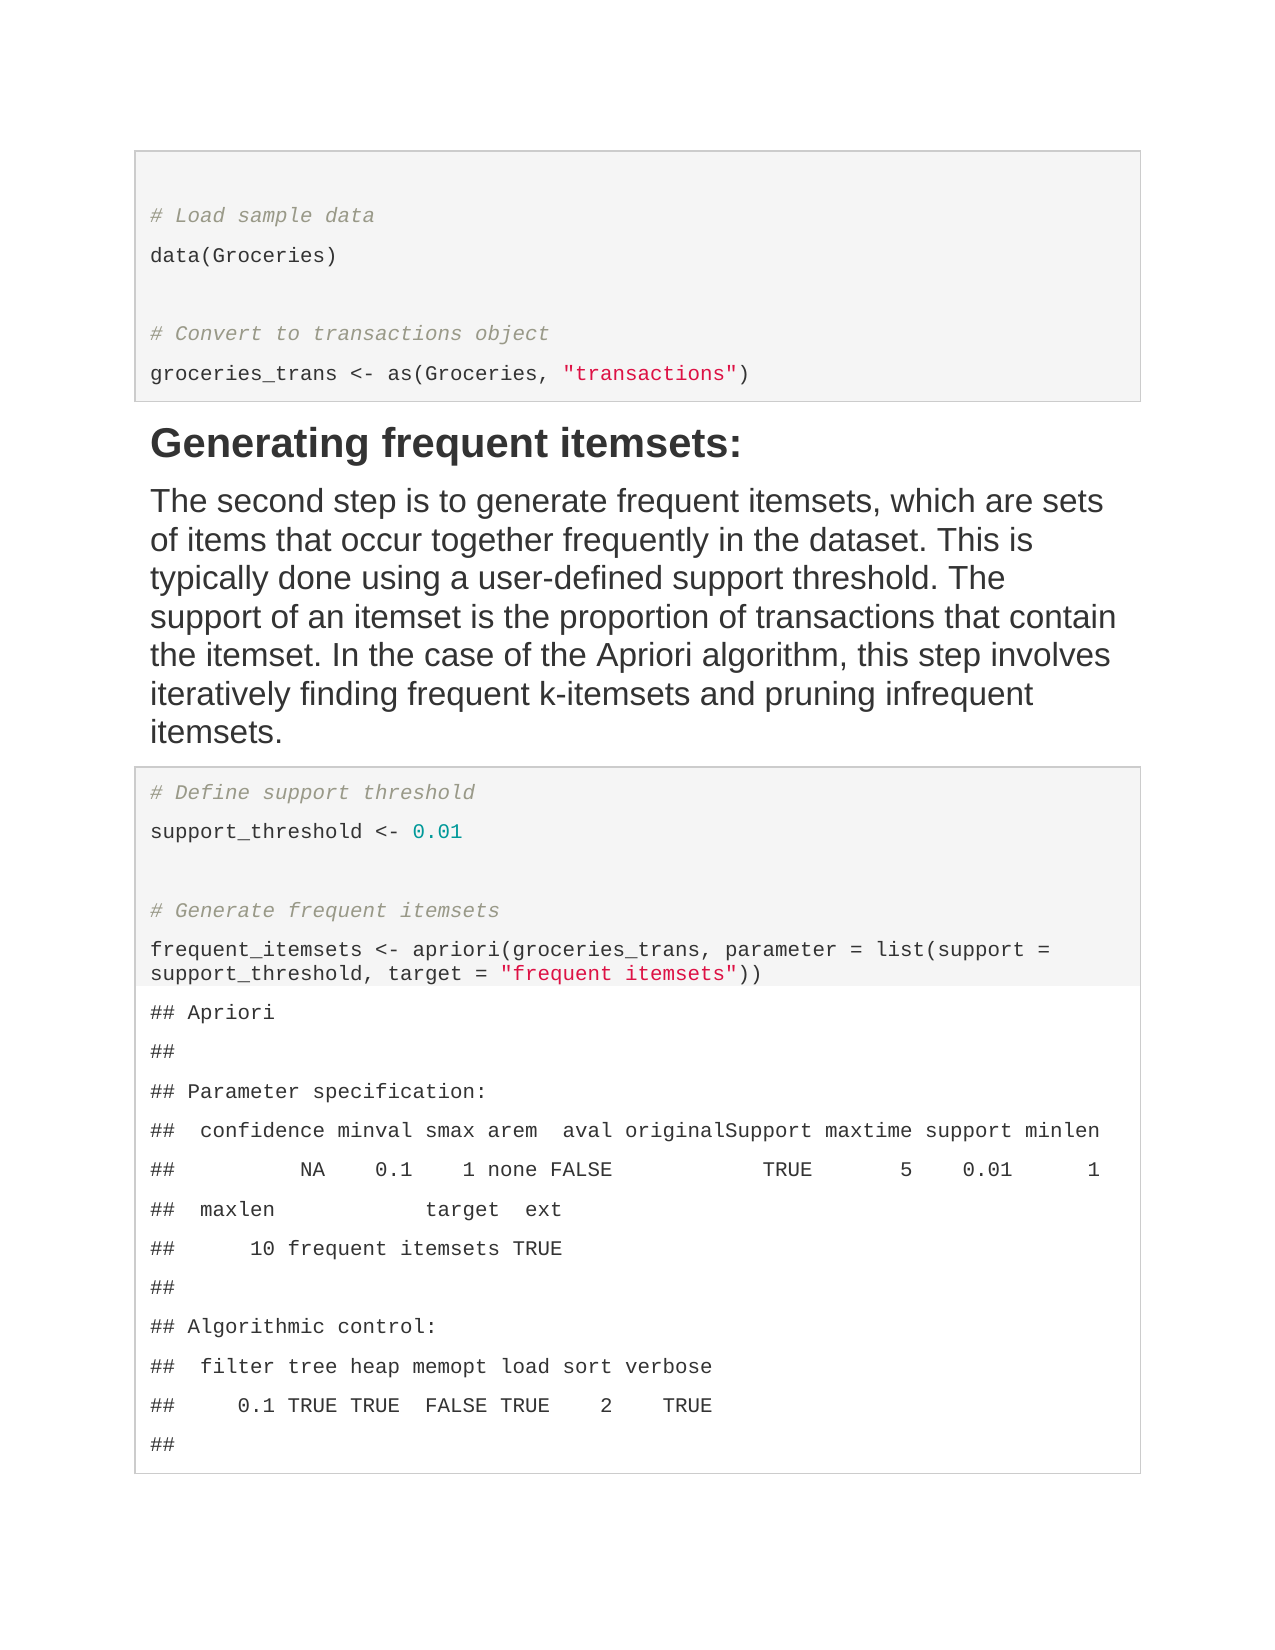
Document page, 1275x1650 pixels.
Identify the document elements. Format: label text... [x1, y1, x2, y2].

text # Convert to transactions object [136, 307, 1140, 346]
text ## Apriori [136, 986, 1140, 1025]
text ## [136, 1418, 1140, 1473]
text support_threshold <- 0.01 [136, 805, 1140, 845]
text ## [136, 1261, 1140, 1300]
text ## [136, 1025, 1140, 1065]
text ## filter tree heap memopt load sort verbose [136, 1339, 1140, 1379]
text frequent_itemsets <- apriori(groceries_trans, parameter = list(support = support_threshold, target = "frequent itemsets")) [136, 923, 1140, 986]
text ## confidence minval smax arem aval originalSupport maxtime support minlen [136, 1104, 1140, 1143]
text ## Algorithmic control: [136, 1300, 1140, 1339]
text data(Groceries) [136, 228, 1140, 268]
text ## 10 frequent itemsets TRUE [136, 1222, 1140, 1261]
text # Load sample data [136, 189, 1140, 228]
text ## Parameter specification: [136, 1065, 1140, 1104]
text ## 0.1 TRUE TRUE FALSE TRUE 2 TRUE [136, 1379, 1140, 1418]
text # Generate frequent itemsets [136, 884, 1140, 923]
text ## NA 0.1 1 none FALSE TRUE 5 0.01 1 [136, 1143, 1140, 1182]
text groceries_trans <- as(Groceries, "transactions") [136, 346, 1140, 401]
text The second step is to generate frequent itemsets, which are sets of items that occur together frequently in the dataset. This is typically done using a user-defined support threshold. The support of an itemset is the proportion of transactions that contain the itemset. In the case of the Apriori algorithm, this step involves iteratively finding frequent k-itemsets and pruning infrequent itemsets. [150, 481, 1125, 751]
text # Define support threshold [136, 768, 1140, 805]
text ## maxlen target ext [136, 1182, 1140, 1222]
text Generating frequent itemsets: [150, 418, 1125, 466]
